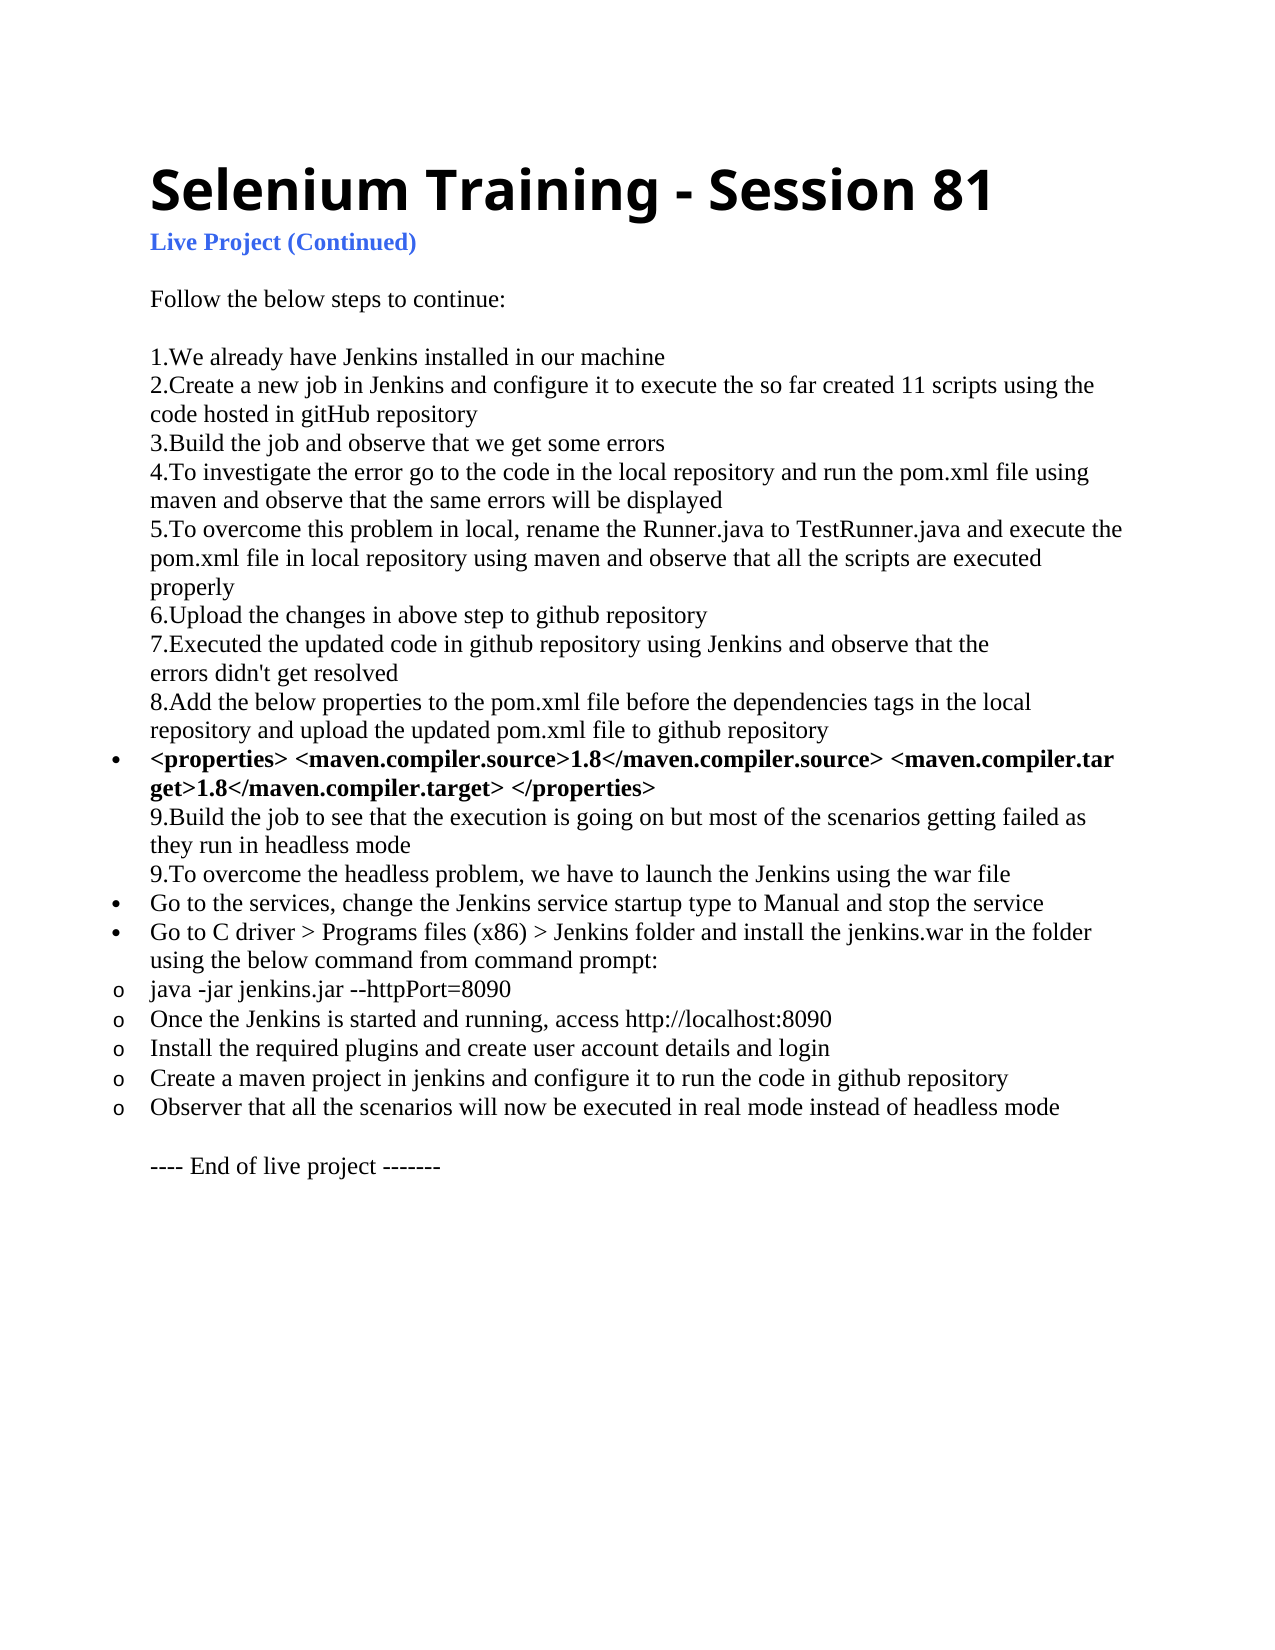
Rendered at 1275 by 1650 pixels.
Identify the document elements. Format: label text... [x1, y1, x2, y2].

list <properties> <maven.compiler.source>1.8</maven.compiler.source> <maven.compiler.target>1.8</maven.compiler.target> </properties> [112, 744, 1125, 802]
text 4.To investigate the error go to the code in the local repository and run the pom.xml file using maven and observe that the same errors will be displayed [150, 457, 1125, 514]
text 7.Executed the updated code in github repository using Jenkins and observe that the errors didn't get resolved [150, 629, 1125, 687]
text 5.To overcome this problem in local, rename the Runner.java to TestRunner.java and execute the pom.xml file in local repository using maven and observe that all the scripts are executed properly [150, 514, 1125, 600]
text 1.We already have Jenkins installed in our machine [150, 342, 1125, 370]
text 9.To overcome the headless problem, we have to launch the Jenkins using the war file [150, 859, 1125, 888]
text 8.Add the below properties to the pom.xml file before the dependencies tags in the local repository and upload the updated pom.xml file to github repository [150, 687, 1125, 744]
text ---- End of live project ------- [150, 1151, 1125, 1179]
list Create a maven project in jenkins and configure it to run the code in github repository [112, 1063, 1125, 1092]
text 2.Create a new job in Jenkins and configure it to execute the so far created 11 scripts using the code hosted in gitHub repository [150, 370, 1125, 428]
text 6.Upload the changes in above step to github repository [150, 600, 1125, 629]
text Selenium Training - Session 81 [150, 150, 1125, 227]
list java -jar jenkins.jar --httpPort=8090 [112, 974, 1125, 1004]
text 9.Build the job to see that the execution is going on but most of the scenarios getting failed as they run in headless mode [150, 802, 1125, 859]
text 3.Build the job and observe that we get some errors [150, 428, 1125, 457]
list Install the required plugins and create user account details and login [112, 1033, 1125, 1063]
text Live Project (Continued) [150, 227, 1125, 255]
text Follow the below steps to continue: [150, 284, 1125, 313]
list Go to the services, change the Jenkins service startup type to Manual and stop the service [112, 888, 1125, 917]
list Observer that all the scenarios will now be executed in real mode instead of headless mode [112, 1092, 1125, 1122]
list Once the Jenkins is started and running, access http://localhost:8090 [112, 1004, 1125, 1033]
list Go to C driver > Programs files (x86) > Jenkins folder and install the jenkins.war in the folder using the below command from command prompt: [112, 917, 1125, 974]
